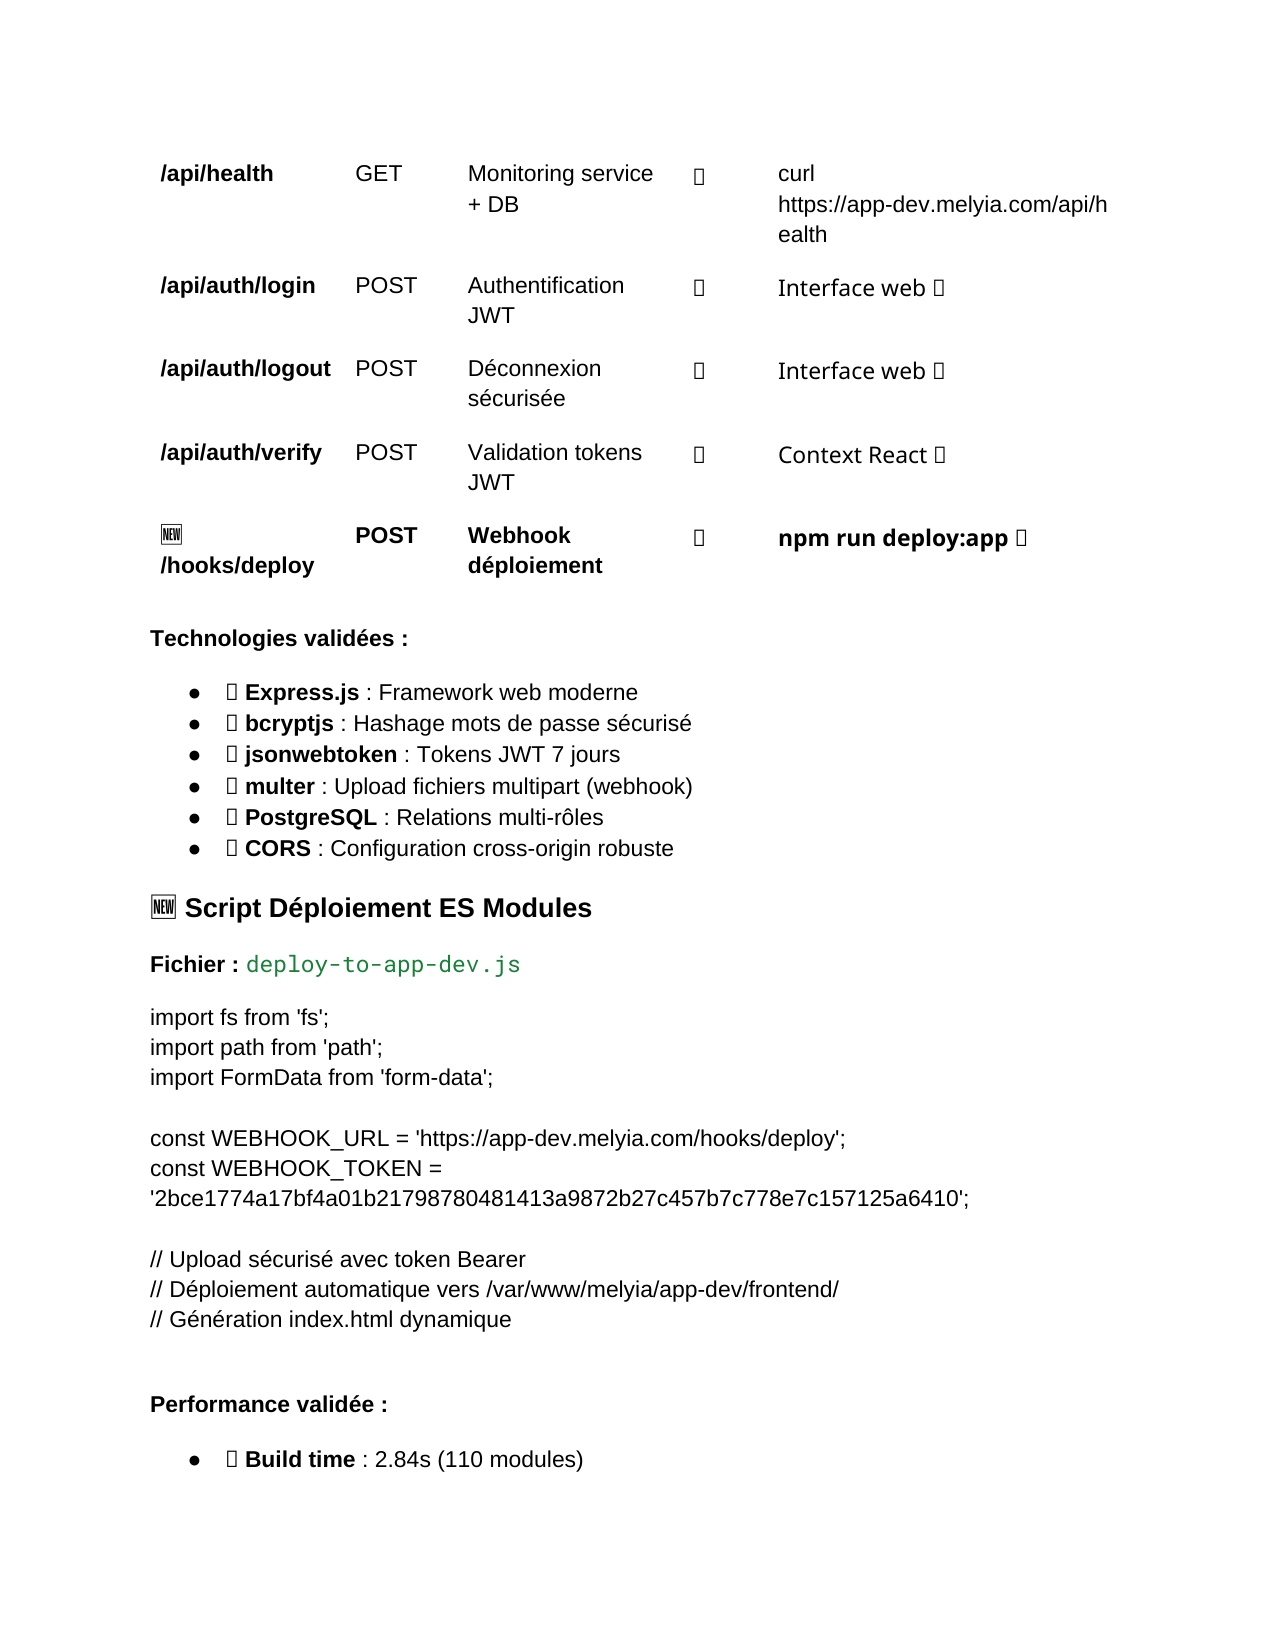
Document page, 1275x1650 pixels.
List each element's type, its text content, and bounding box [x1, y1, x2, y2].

text import path from 'path'; [150, 1034, 1125, 1061]
table_cell /api/auth/login [150, 261, 345, 345]
table_cell ✅ [682, 150, 767, 261]
list ✅ multer : Upload fichiers multipart (webhook) [187, 769, 1125, 801]
list ✅ bcryptjs : Hashage mots de passe sécurisé [187, 707, 1125, 738]
list ✅ jsonwebtoken : Tokens JWT 7 jours [187, 738, 1125, 769]
table_cell /api/auth/verify [150, 428, 345, 511]
table_cell ✅ [682, 428, 767, 511]
text // Génération index.html dynamique [150, 1306, 1125, 1332]
table_cell Webhook déploiement [457, 511, 682, 599]
table_cell npm run deploy:app ✅ [768, 511, 1125, 599]
table_cell POST [345, 345, 457, 428]
table_cell POST [345, 428, 457, 511]
table_cell Monitoring service + DB [457, 150, 682, 261]
text import FormData from 'form-data'; [150, 1064, 1125, 1091]
subtitle 🆕 Script Déploiement ES Modules [150, 892, 1125, 924]
table_cell 🆕 /hooks/deploy [150, 511, 345, 599]
text const WEBHOOK_URL = 'https://app-dev.melyia.com/hooks/deploy'; [150, 1125, 1125, 1151]
table_cell ✅ [682, 345, 767, 428]
table_cell /api/health [150, 150, 345, 261]
table_cell POST [345, 511, 457, 599]
table_cell Interface web ✅ [768, 261, 1125, 345]
table_cell Déconnexion sécurisée [457, 345, 682, 428]
table_cell Validation tokens JWT [457, 428, 682, 511]
text Fichier : deploy-to-app-dev.js [150, 949, 1125, 979]
table_cell Authentification JWT [457, 261, 682, 345]
table_cell Interface web ✅ [768, 345, 1125, 428]
text import fs from 'fs'; [150, 1004, 1125, 1030]
text const WEBHOOK_TOKEN = '2bce1774a17bf4a01b21798780481413a9872b27c457b7c778e7c157125a6410'; [150, 1155, 1125, 1212]
table_cell ✅ [682, 511, 767, 599]
text // Upload sécurisé avec token Bearer [150, 1246, 1125, 1272]
table_cell /api/auth/logout [150, 345, 345, 428]
table_cell Context React ✅ [768, 428, 1125, 511]
table_cell curl https://app-dev.melyia.com/api/health [768, 150, 1125, 261]
table_cell POST [345, 261, 457, 345]
text Performance validée : [150, 1391, 1125, 1418]
text // Déploiement automatique vers /var/www/melyia/app-dev/frontend/ [150, 1276, 1125, 1302]
list ✅ PostgreSQL : Relations multi-rôles [187, 801, 1125, 832]
list ✅ Build time : 2.84s (110 modules) [187, 1443, 1125, 1474]
text Technologies validées : [150, 624, 1125, 651]
list ✅ Express.js : Framework web moderne [187, 676, 1125, 707]
table_cell GET [345, 150, 457, 261]
list ✅ CORS : Configuration cross-origin robuste [187, 832, 1125, 863]
table_cell ✅ [682, 261, 767, 345]
